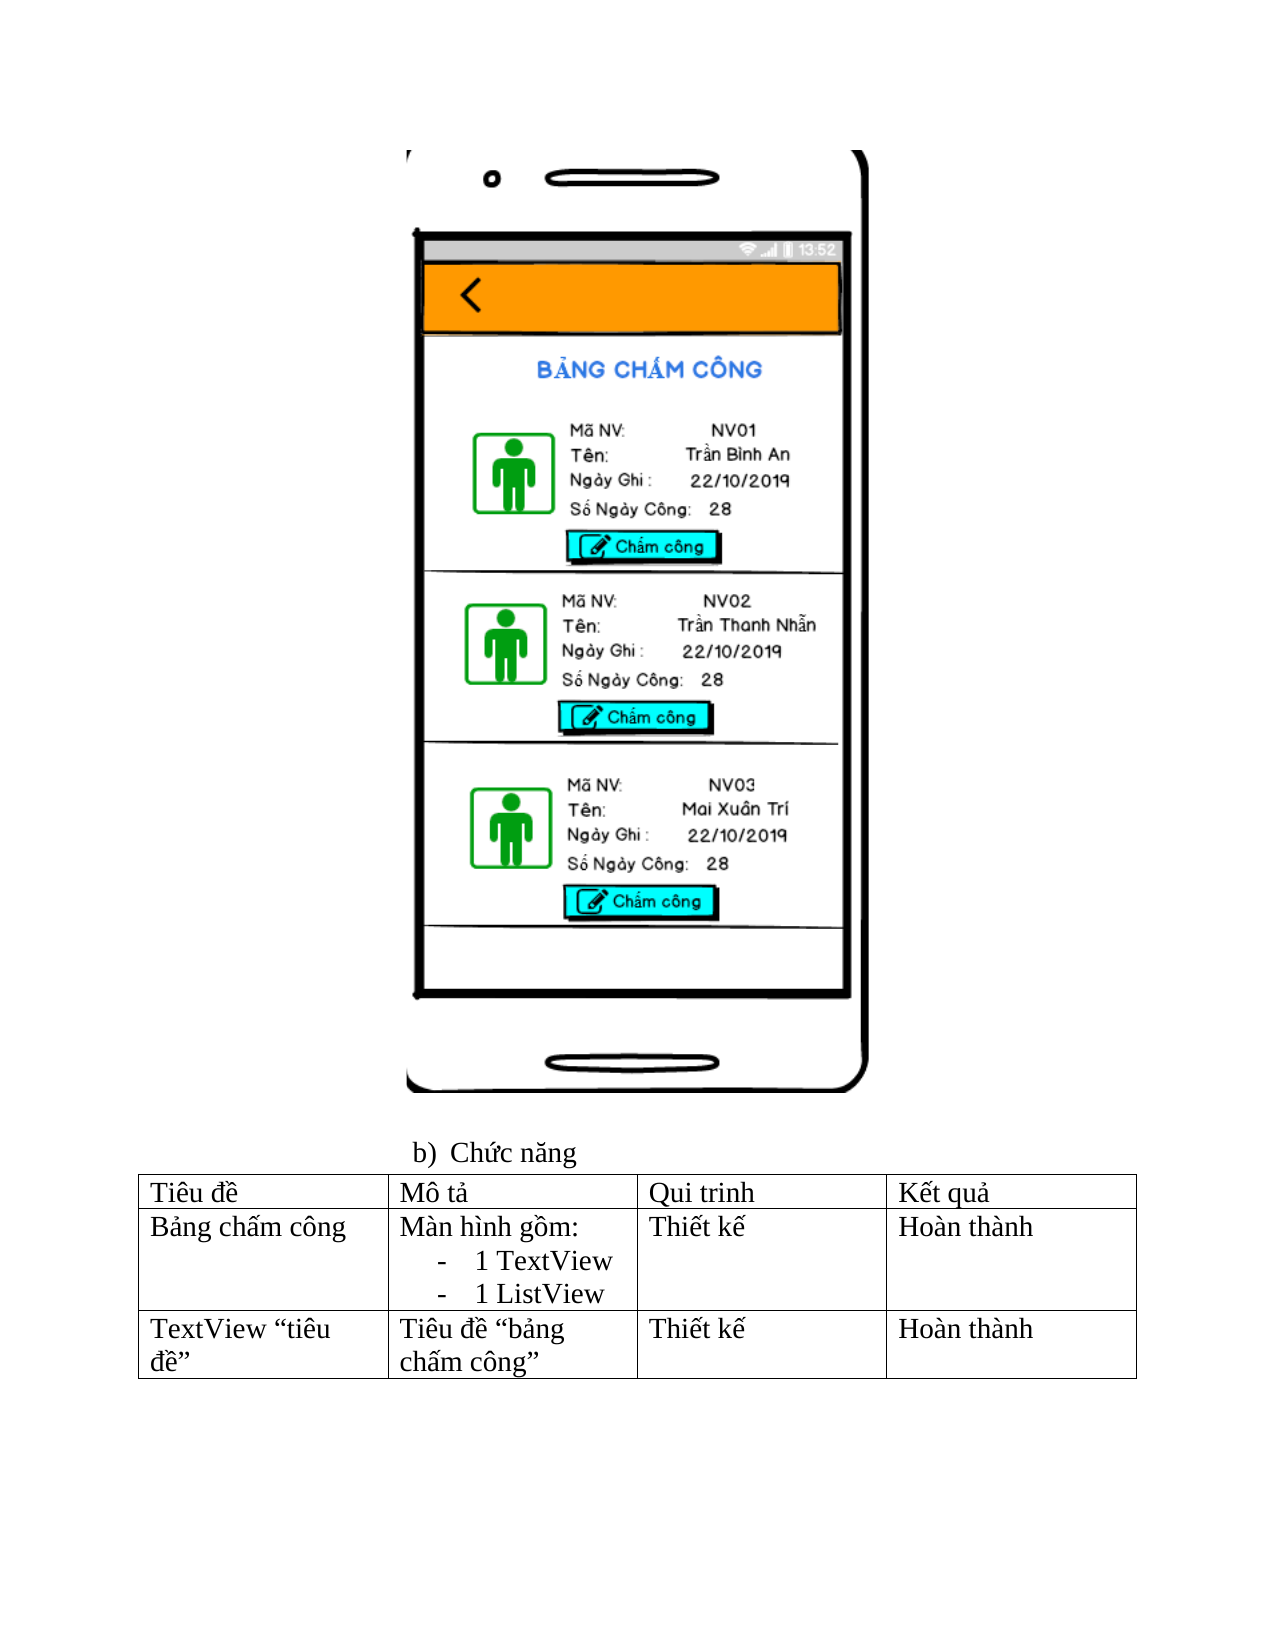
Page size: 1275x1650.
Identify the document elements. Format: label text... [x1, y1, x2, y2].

table_cell Thiết kế [638, 1209, 886, 1310]
table_header Tiêu đề [139, 1175, 388, 1208]
table_header Qui trinh [638, 1175, 886, 1208]
table_cell Tiêu đề “bảng chấm công” [389, 1311, 637, 1378]
table_header Kết quả [887, 1175, 1136, 1208]
table_cell Hoàn thành [887, 1311, 1136, 1378]
table_cell TextView “tiêu đề” [139, 1311, 388, 1378]
picture [406, 150, 869, 1093]
list Chức năng [412, 1135, 1125, 1169]
table_cell Bảng chấm công [139, 1209, 388, 1310]
table_cell Màn hình gồm: 1 TextView 1 ListView [389, 1209, 637, 1310]
table_cell Thiết kế [638, 1311, 886, 1378]
table_cell Hoàn thành [887, 1209, 1136, 1310]
table_header Mô tả [389, 1175, 637, 1208]
